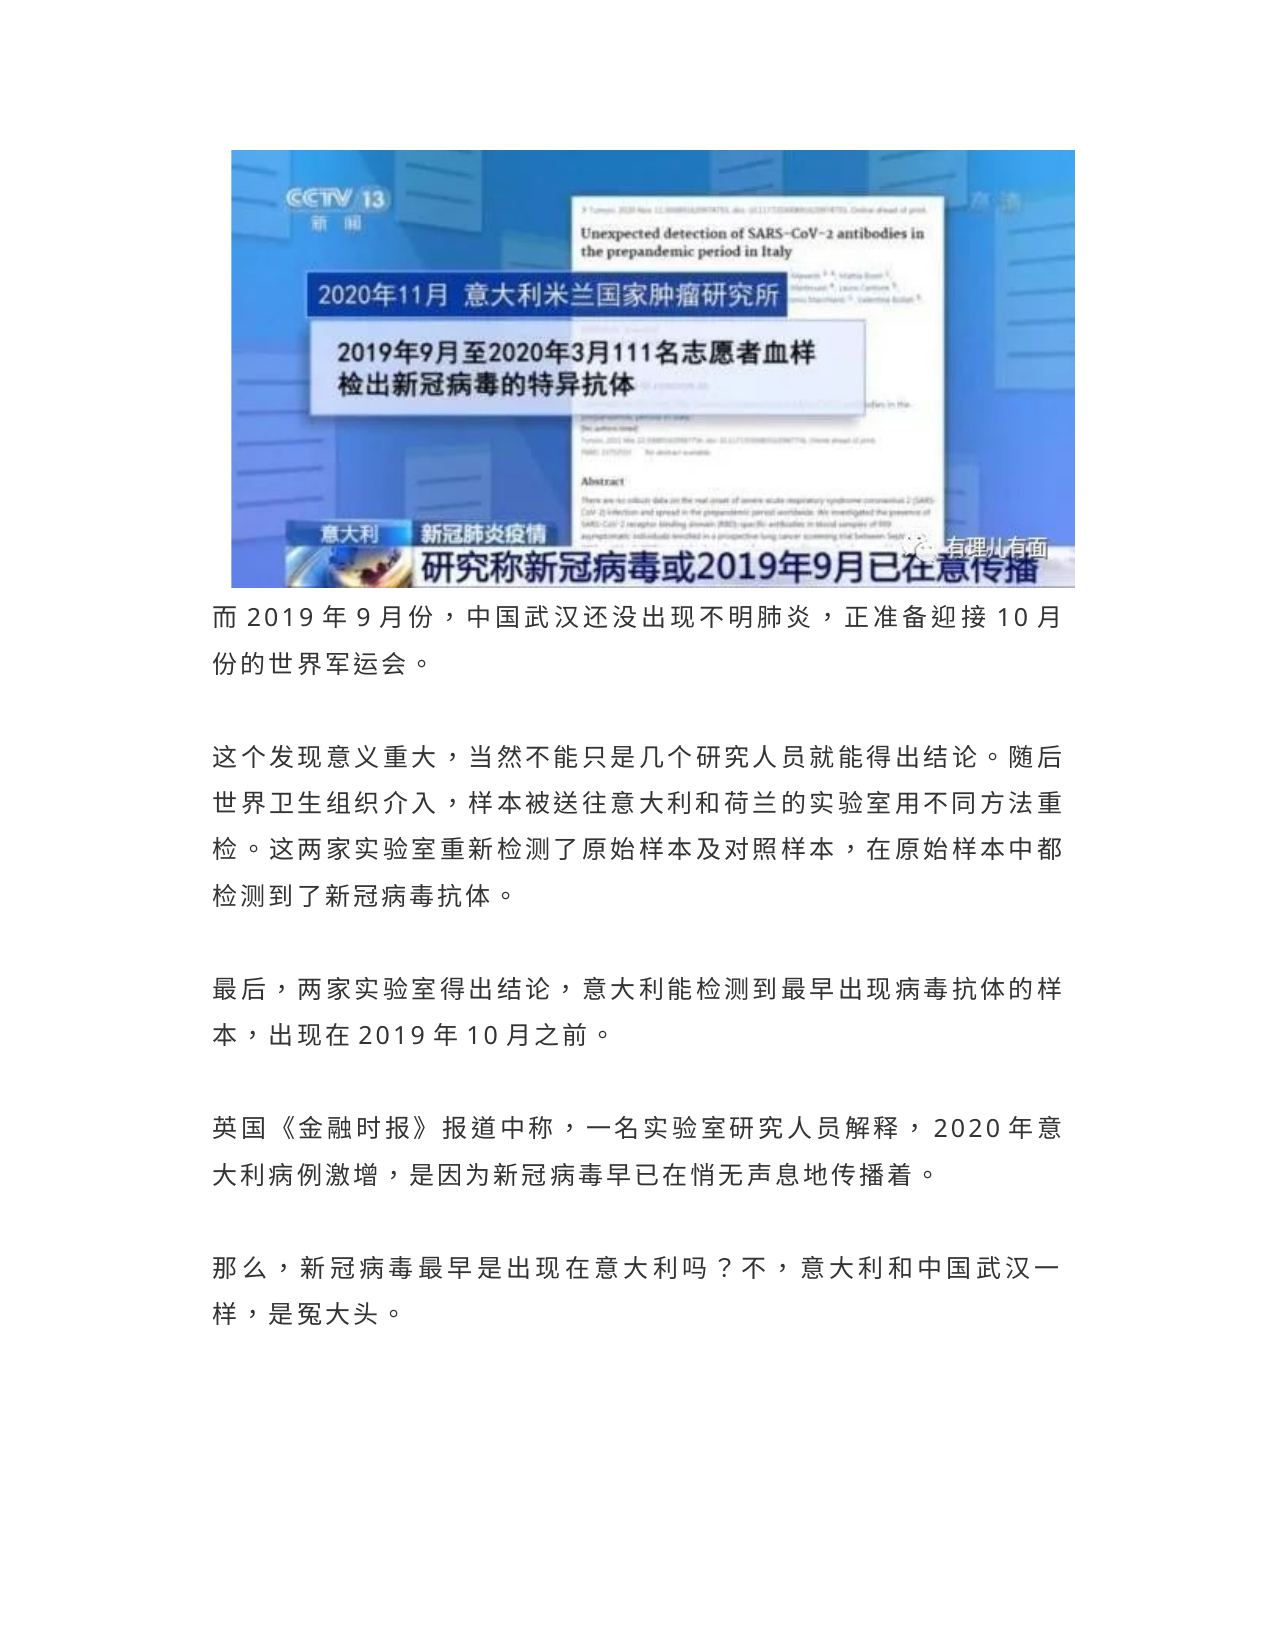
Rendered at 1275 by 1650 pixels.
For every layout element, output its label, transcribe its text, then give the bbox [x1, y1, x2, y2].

picture [231, 150, 1075, 588]
text 英国《金融时报》报道中称，一名实验室研究人员解释，2020年意大利病例激增，是因为新冠病毒早已在悄无声息地传播着。 [212, 1098, 1062, 1191]
text 而2019年9月份，中国武汉还没出现不明肺炎，正准备迎接10月份的世界军运会。 [212, 587, 1062, 680]
text 最后，两家实验室得出结论，意大利能检测到最早出现病毒抗体的样本，出现在2019年10月之前。 [212, 959, 1062, 1052]
text 这个发现意义重大，当然不能只是几个研究人员就能得出结论。随后世界卫生组织介入，样本被送往意大利和荷兰的实验室用不同方法重检。这两家实验室重新检测了原始样本及对照样本，在原始样本中都检测到了新冠病毒抗体。 [212, 727, 1062, 913]
text 那么，新冠病毒最早是出现在意大利吗？不，意大利和中国武汉一样，是冤大头。 [212, 1238, 1062, 1331]
